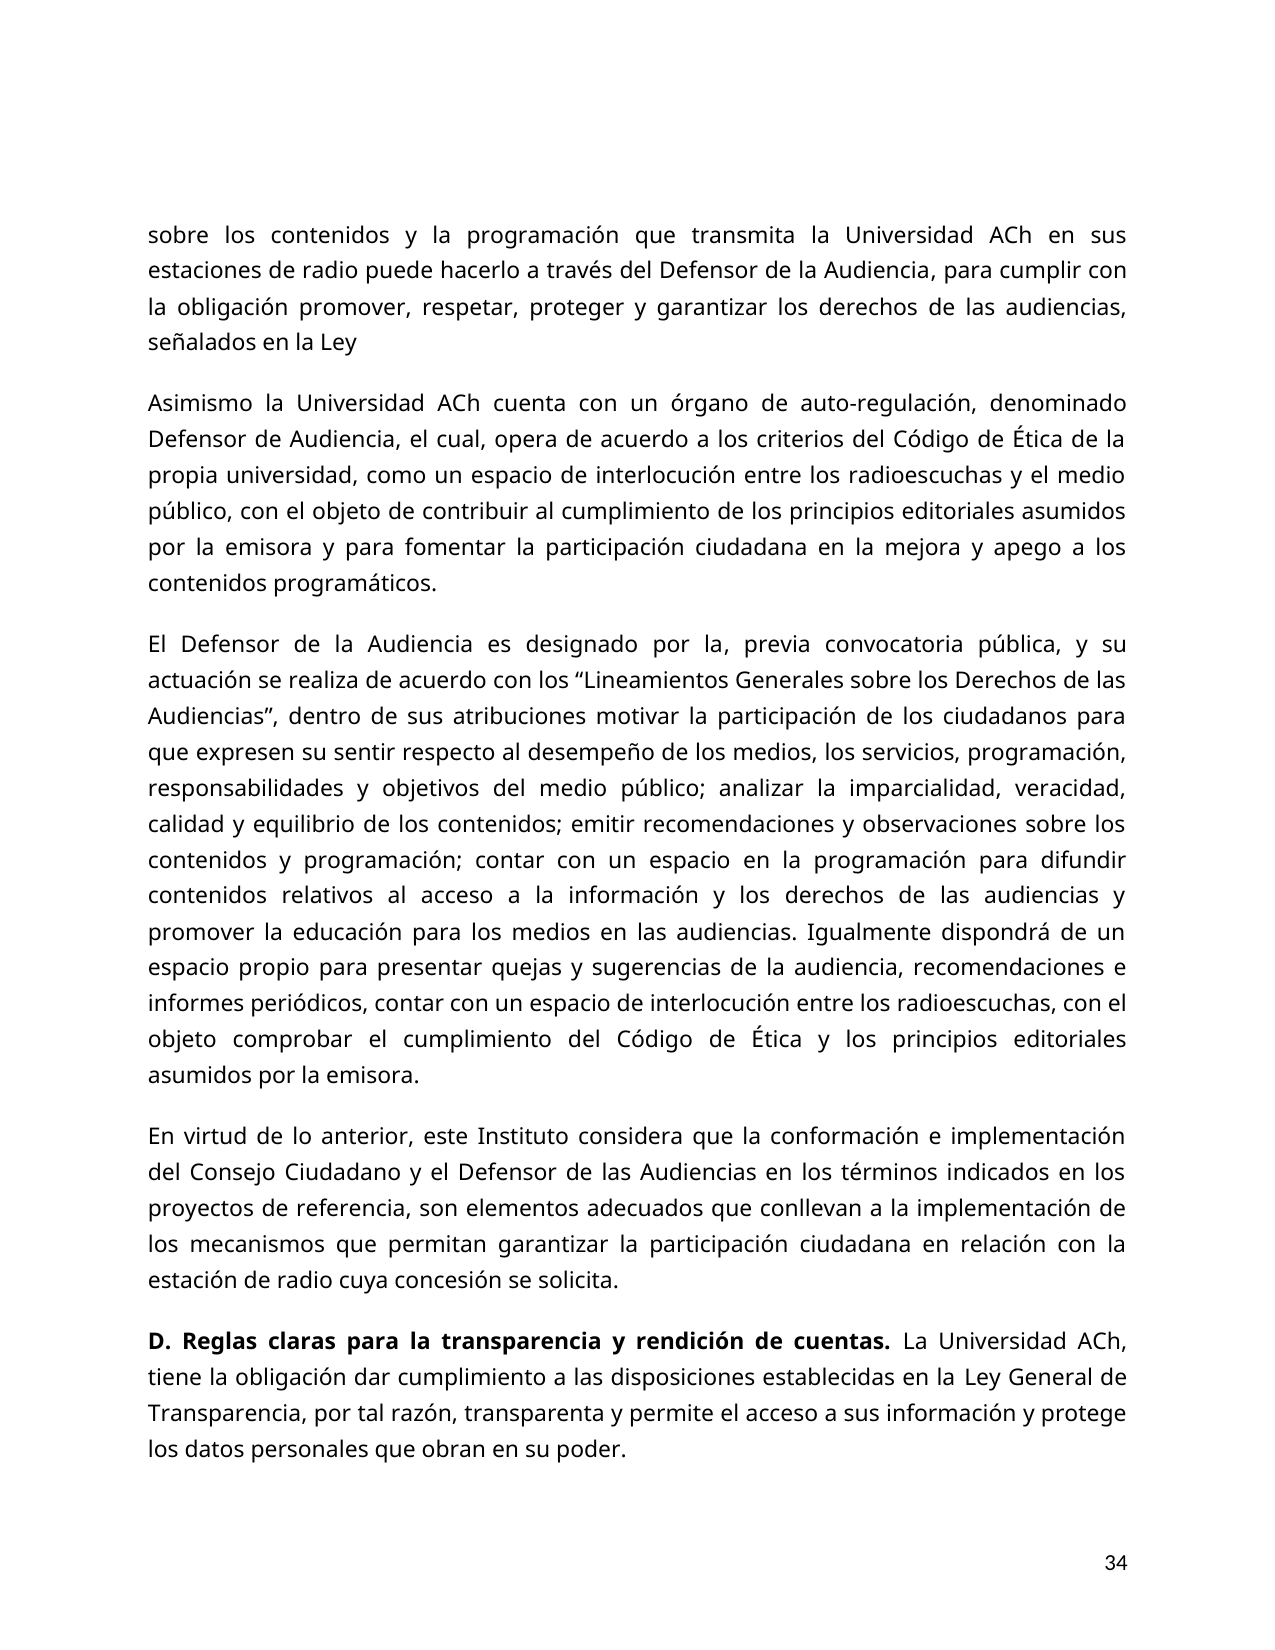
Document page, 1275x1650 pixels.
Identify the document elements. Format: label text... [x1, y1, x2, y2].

text En virtud de lo anterior, este Instituto considera que la conformación e implementación del Consejo Ciudadano y el Defensor de las Audiencias en los términos indicados en los proyectos de referencia, son elementos adecuados que conllevan a la implementación de los mecanismos que permitan garantizar la participación ciudadana en relación con la estación de radio cuya concesión se solicita. [148, 1120, 1127, 1295]
text El Defensor de la Audiencia es designado por la, previa convocatoria pública, y su actuación se realiza de acuerdo con los “Lineamientos Generales sobre los Derechos de las Audiencias”, dentro de sus atribuciones motivar la participación de los ciudadanos para que expresen su sentir respecto al desempeño de los medios, los servicios, programación, responsabilidades y objetivos del medio público; analizar la imparcialidad, veracidad, calidad y equilibrio de los contenidos; emitir recomendaciones y observaciones sobre los contenidos y programación; contar con un espacio en la programación para difundir contenidos relativos al acceso a la información y los derechos de las audiencias y promover la educación para los medios en las audiencias. Igualmente dispondrá de un espacio propio para presentar quejas y sugerencias de la audiencia, recomendaciones e informes periódicos, contar con un espacio de interlocución entre los radioescuchas, con el objeto comprobar el cumplimiento del Código de Ética y los principios editoriales asumidos por la emisora. [148, 628, 1127, 1090]
text Asimismo la Universidad ACh cuenta con un órgano de auto-regulación, denominado Defensor de Audiencia, el cual, opera de acuerdo a los criterios del Código de Ética de la propia universidad, como un espacio de interlocución entre los radioescuchas y el medio público, con el objeto de contribuir al cumplimiento de los principios editoriales asumidos por la emisora y para fomentar la participación ciudadana en la mejora y apego a los contenidos programáticos. [148, 387, 1127, 598]
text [148, 218, 1127, 358]
text D. Reglas claras para la transparencia y rendición de cuentas. La Universidad ACh, tiene la obligación dar cumplimiento a las disposiciones establecidas en la Ley General de Transparencia, por tal razón, transparenta y permite el acceso a sus información y protege los datos personales que obran en su poder. [148, 1325, 1127, 1464]
